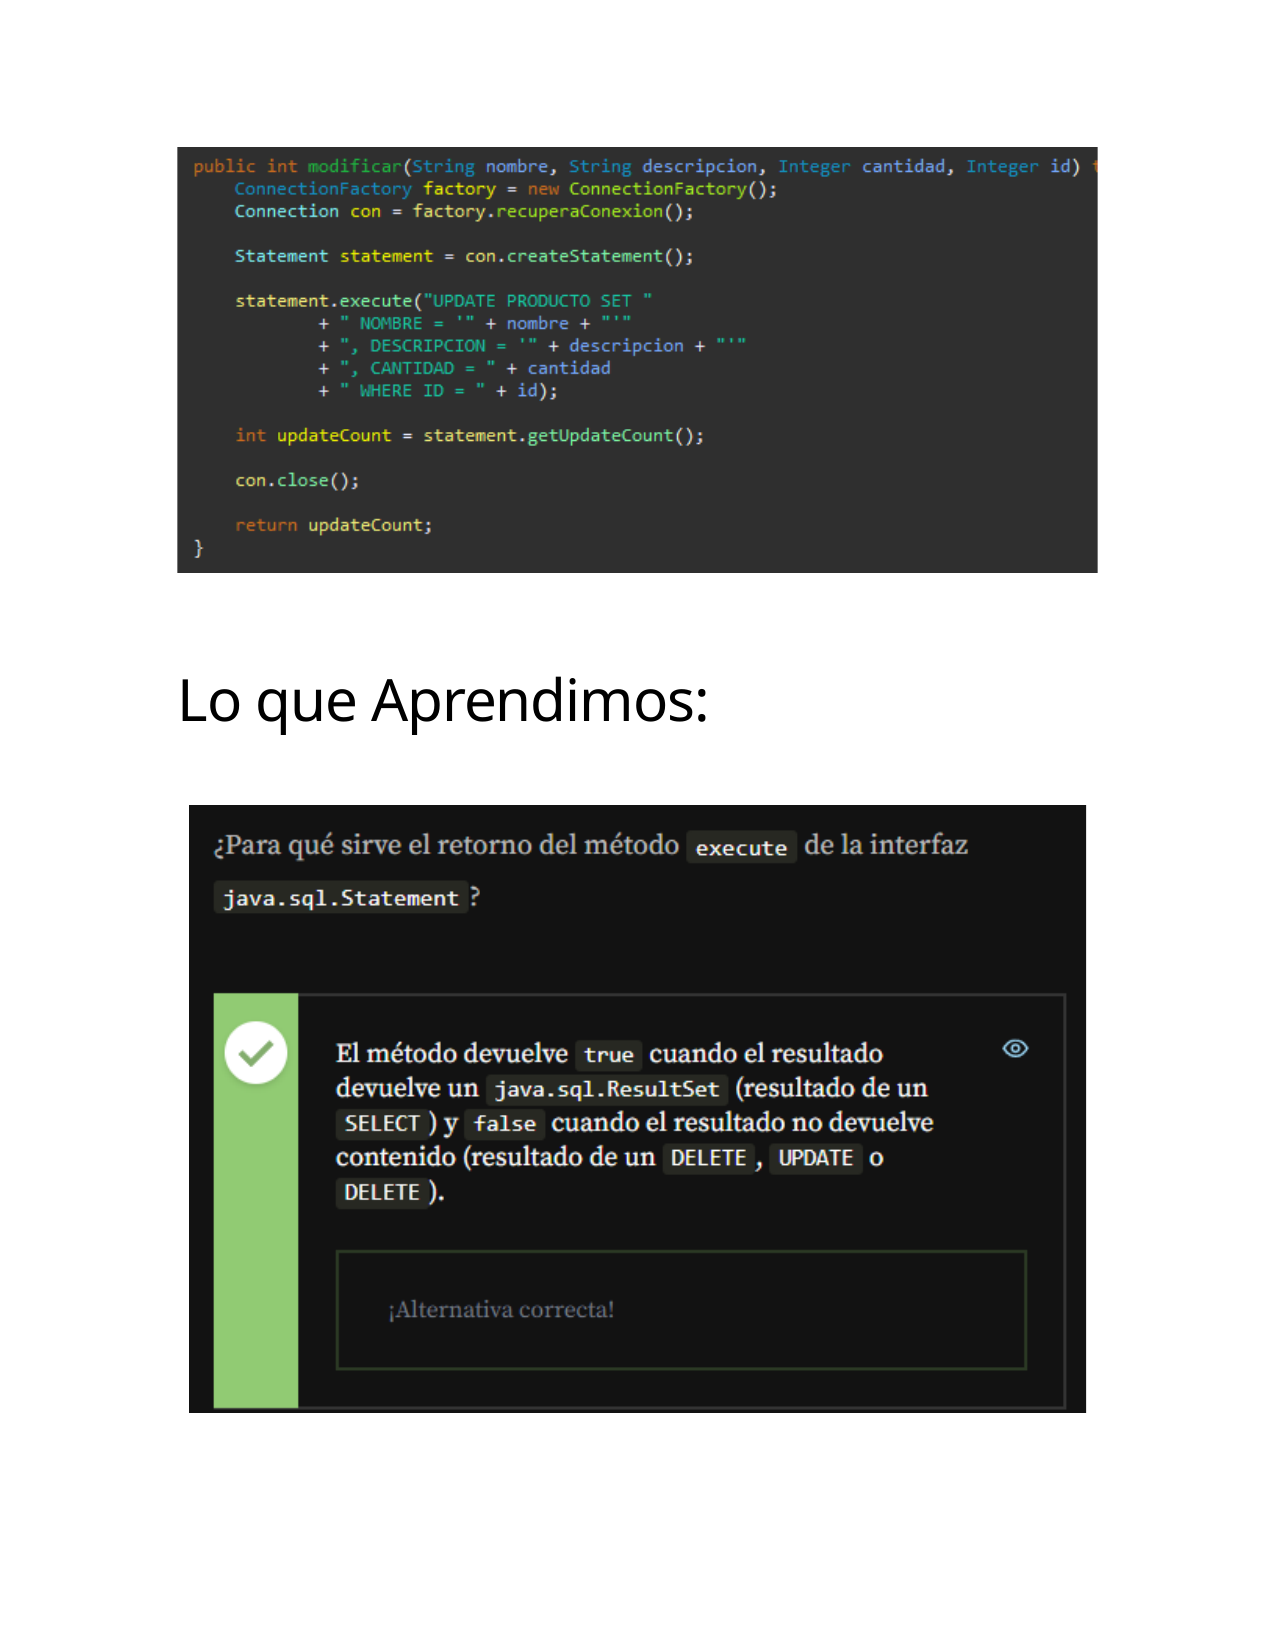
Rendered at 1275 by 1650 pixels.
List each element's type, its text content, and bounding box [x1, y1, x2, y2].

picture [189, 805, 1087, 1413]
title Lo que Aprendimos: [177, 659, 1098, 739]
picture [177, 147, 1098, 573]
